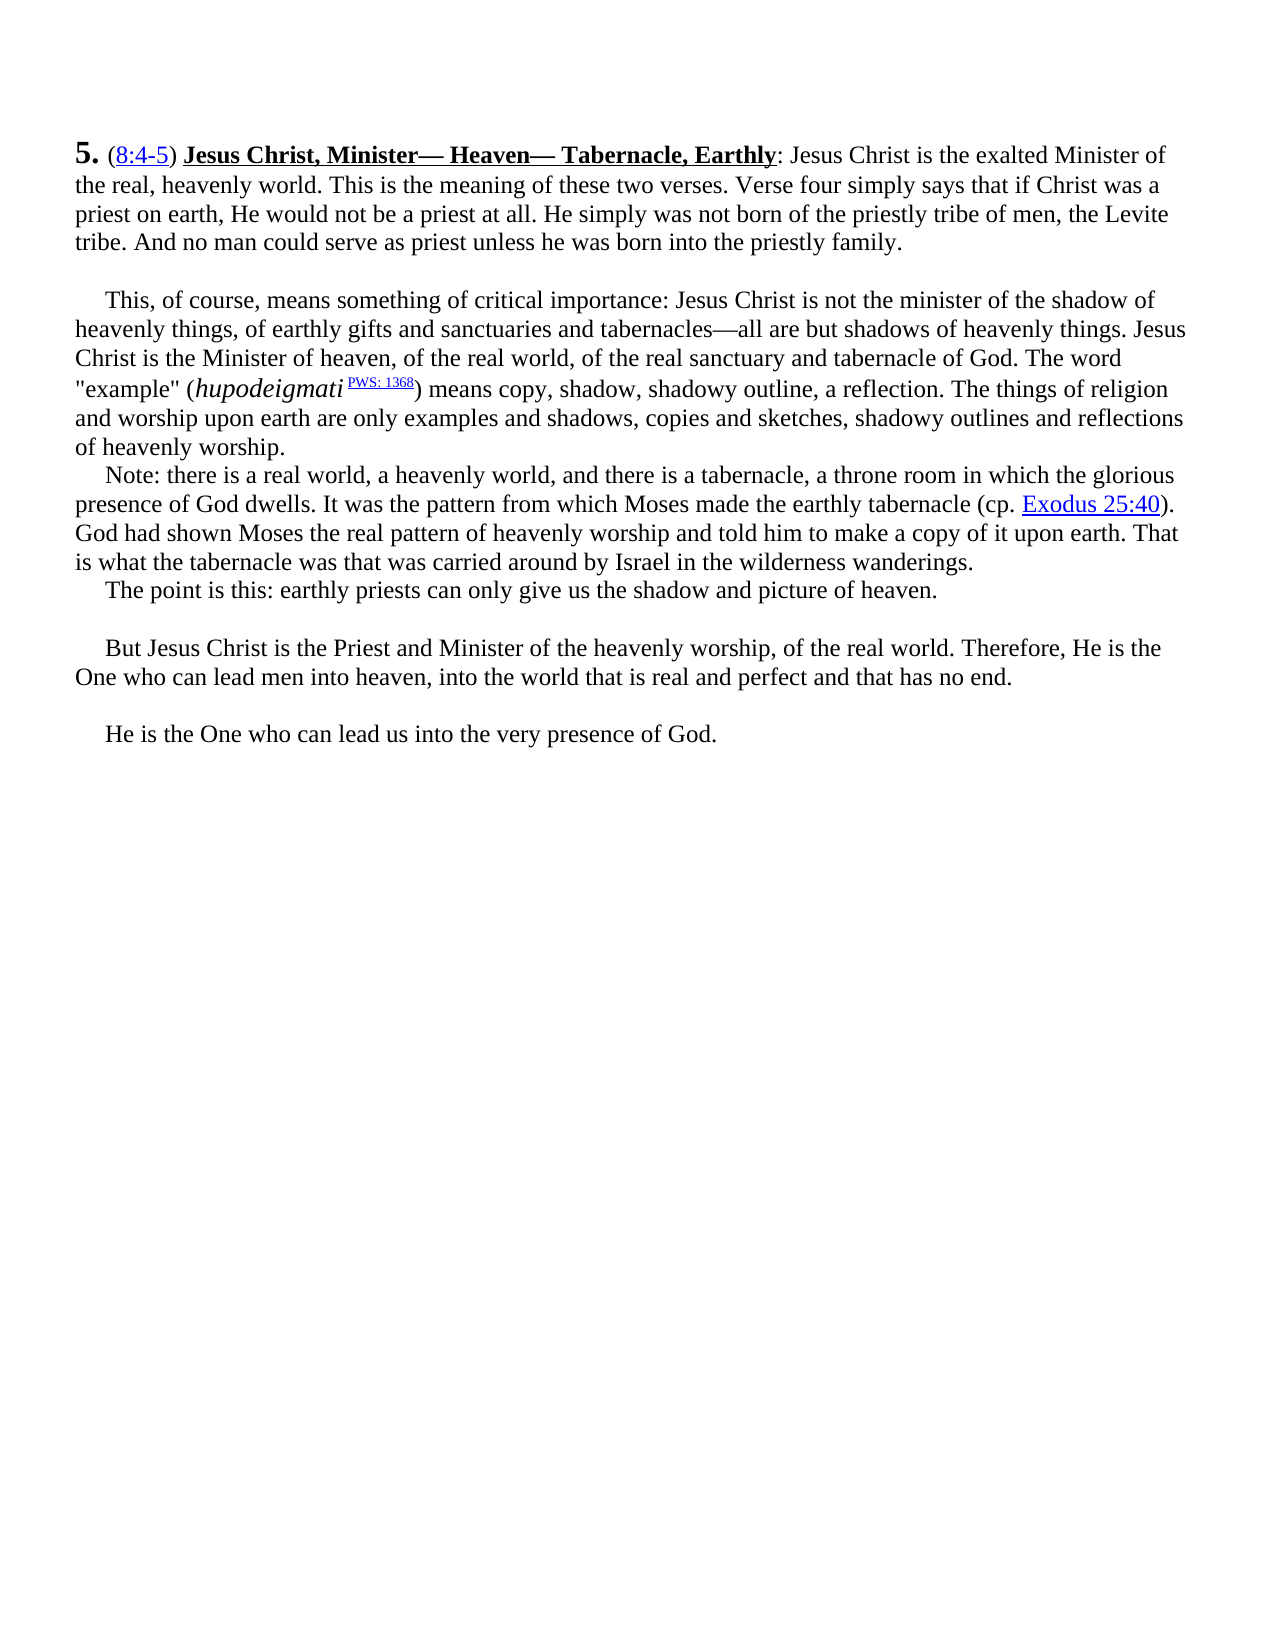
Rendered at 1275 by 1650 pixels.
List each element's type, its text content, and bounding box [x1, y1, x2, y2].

text Note: there is a real world, a heavenly world, and there is a tabernacle, a throne room in which the glorious presence of God dwells. It was the pattern from which Moses made the earthly tabernacle (cp. Exodus 25:40). God had shown Moses the real pattern of heavenly worship and told him to make a copy of it upon earth. That is what the tabernacle was that was carried around by Israel in the wilderness wanderings. [75, 460, 1200, 575]
text He is the One who can lead us into the very presence of God. [75, 719, 1200, 748]
text The point is this: earthly priests can only give us the shadow and picture of heaven. [75, 575, 1200, 604]
text 5. (8:4-5) Jesus Christ, Minister— Heaven— Tabernacle, Earthly: Jesus Christ is the exalted Minister of the real, heavenly world. This is the meaning of these two verses. Verse four simply says that if Christ was a priest on earth, He would not be a priest at all. He simply was not born of the priestly tribe of men, the Levite tribe. And no man could serve as priest unless he was born into the priestly family. [75, 133, 1200, 256]
text But Jesus Christ is the Priest and Minister of the heavenly worship, of the real world. Therefore, He is the One who can lead men into heaven, into the world that is real and perfect and that has no end. [75, 633, 1200, 690]
text This, of course, means something of critical importance: Jesus Christ is not the minister of the shadow of heavenly things, of earthly gifts and sanctuaries and tabernacles—all are but shadows of heavenly things. Jesus Christ is the Minister of heaven, of the real world, of the real sanctuary and tabernacle of God. The word "example" (hupodeigmati PWS: 1368) means copy, shadow, shadowy outline, a reflection. The things of religion and worship upon earth are only examples and shadows, copies and sketches, shadowy outlines and reflections of heavenly worship. [75, 285, 1200, 460]
